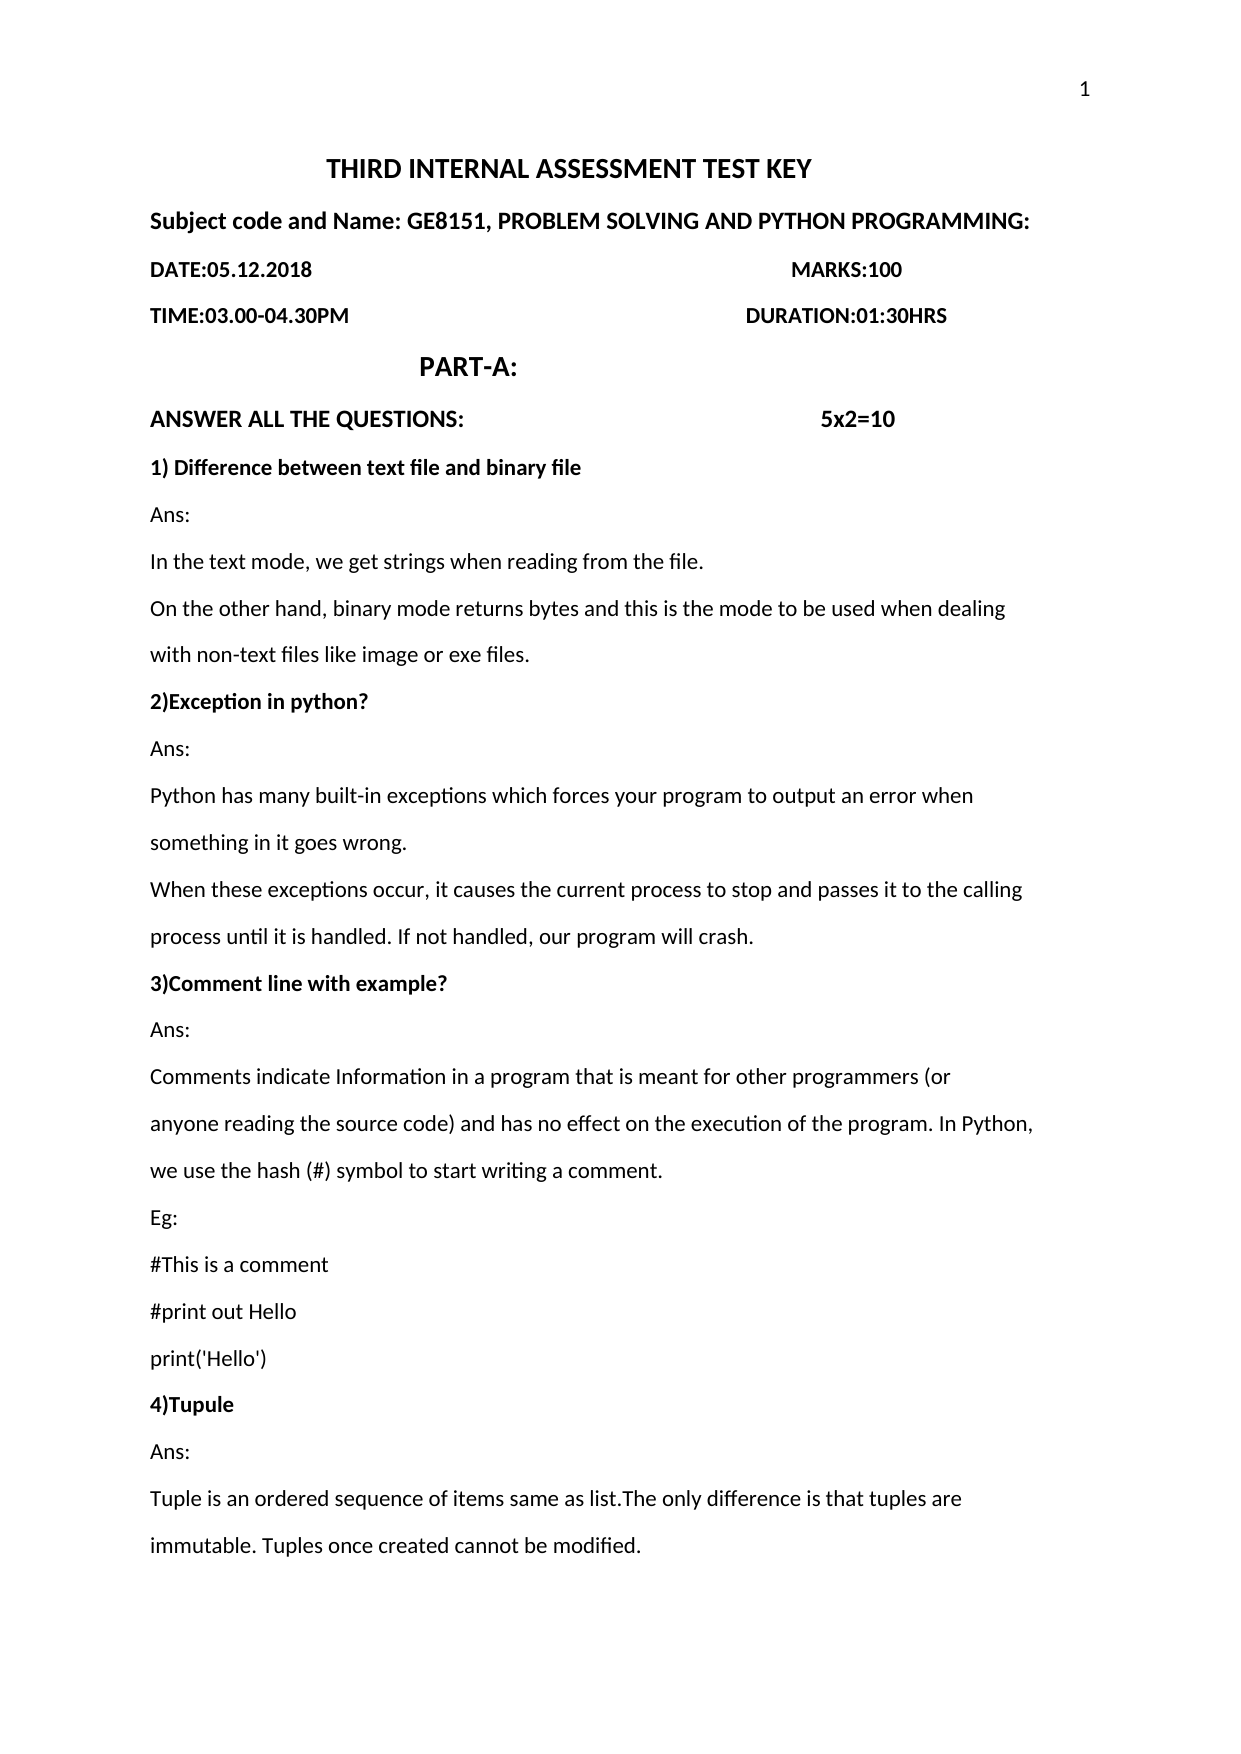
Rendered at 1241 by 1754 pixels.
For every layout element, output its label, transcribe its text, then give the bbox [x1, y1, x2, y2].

text Eg: [150, 1203, 1090, 1231]
text Comments indicate Information in a program that is meant for other programmers (or [150, 1062, 1090, 1091]
text print('Hello') [150, 1344, 1090, 1372]
text Tuple is an ordered sequence of items same as list.The only difference is that tuples are [150, 1484, 1090, 1512]
text ANSWER ALL THE QUESTIONS: 5x2=10 [150, 403, 1090, 434]
text TIME:03.00-04.30PM DURATION:01:30HRS [150, 302, 1090, 329]
text Subject code and Name: GE8151, PROBLEM SOLVING AND PYTHON PROGRAMMING: [150, 205, 1090, 236]
text Ans: [150, 1016, 1090, 1044]
text Ans: [150, 500, 1090, 528]
text #This is a comment [150, 1250, 1090, 1278]
text 1) Difference between text file and binary file [150, 453, 1090, 481]
text THIRD INTERNAL ASSESSMENT TEST KEY [150, 150, 1090, 186]
text with non-text files like image or exe files. [150, 641, 1090, 669]
text 3)Comment line with example? [150, 969, 1090, 997]
text anyone reading the source code) and has no effect on the execution of the program. In Python, [150, 1109, 1090, 1137]
text 4)Tupule [150, 1391, 1090, 1419]
text Ans: [150, 734, 1090, 762]
text 2)Exception in python? [150, 687, 1090, 716]
text PART-A: [150, 348, 1090, 384]
text process until it is handled. If not handled, our program will crash. [150, 922, 1090, 950]
text On the other hand, binary mode returns bytes and this is the mode to be used when dealing [150, 594, 1090, 622]
text #print out Hello [150, 1297, 1090, 1325]
text Python has many built-in exceptions which forces your program to output an error when [150, 781, 1090, 809]
text something in it goes wrong. [150, 828, 1090, 856]
text DATE:05.12.2018 MARKS:100 [150, 255, 1090, 283]
text we use the hash (#) symbol to start writing a comment. [150, 1156, 1090, 1184]
text When these exceptions occur, it causes the current process to stop and passes it to the calling [150, 875, 1090, 903]
text immutable. Tuples once created cannot be modified. [150, 1531, 1090, 1559]
text Ans: [150, 1437, 1090, 1466]
text In the text mode, we get strings when reading from the file. [150, 547, 1090, 575]
